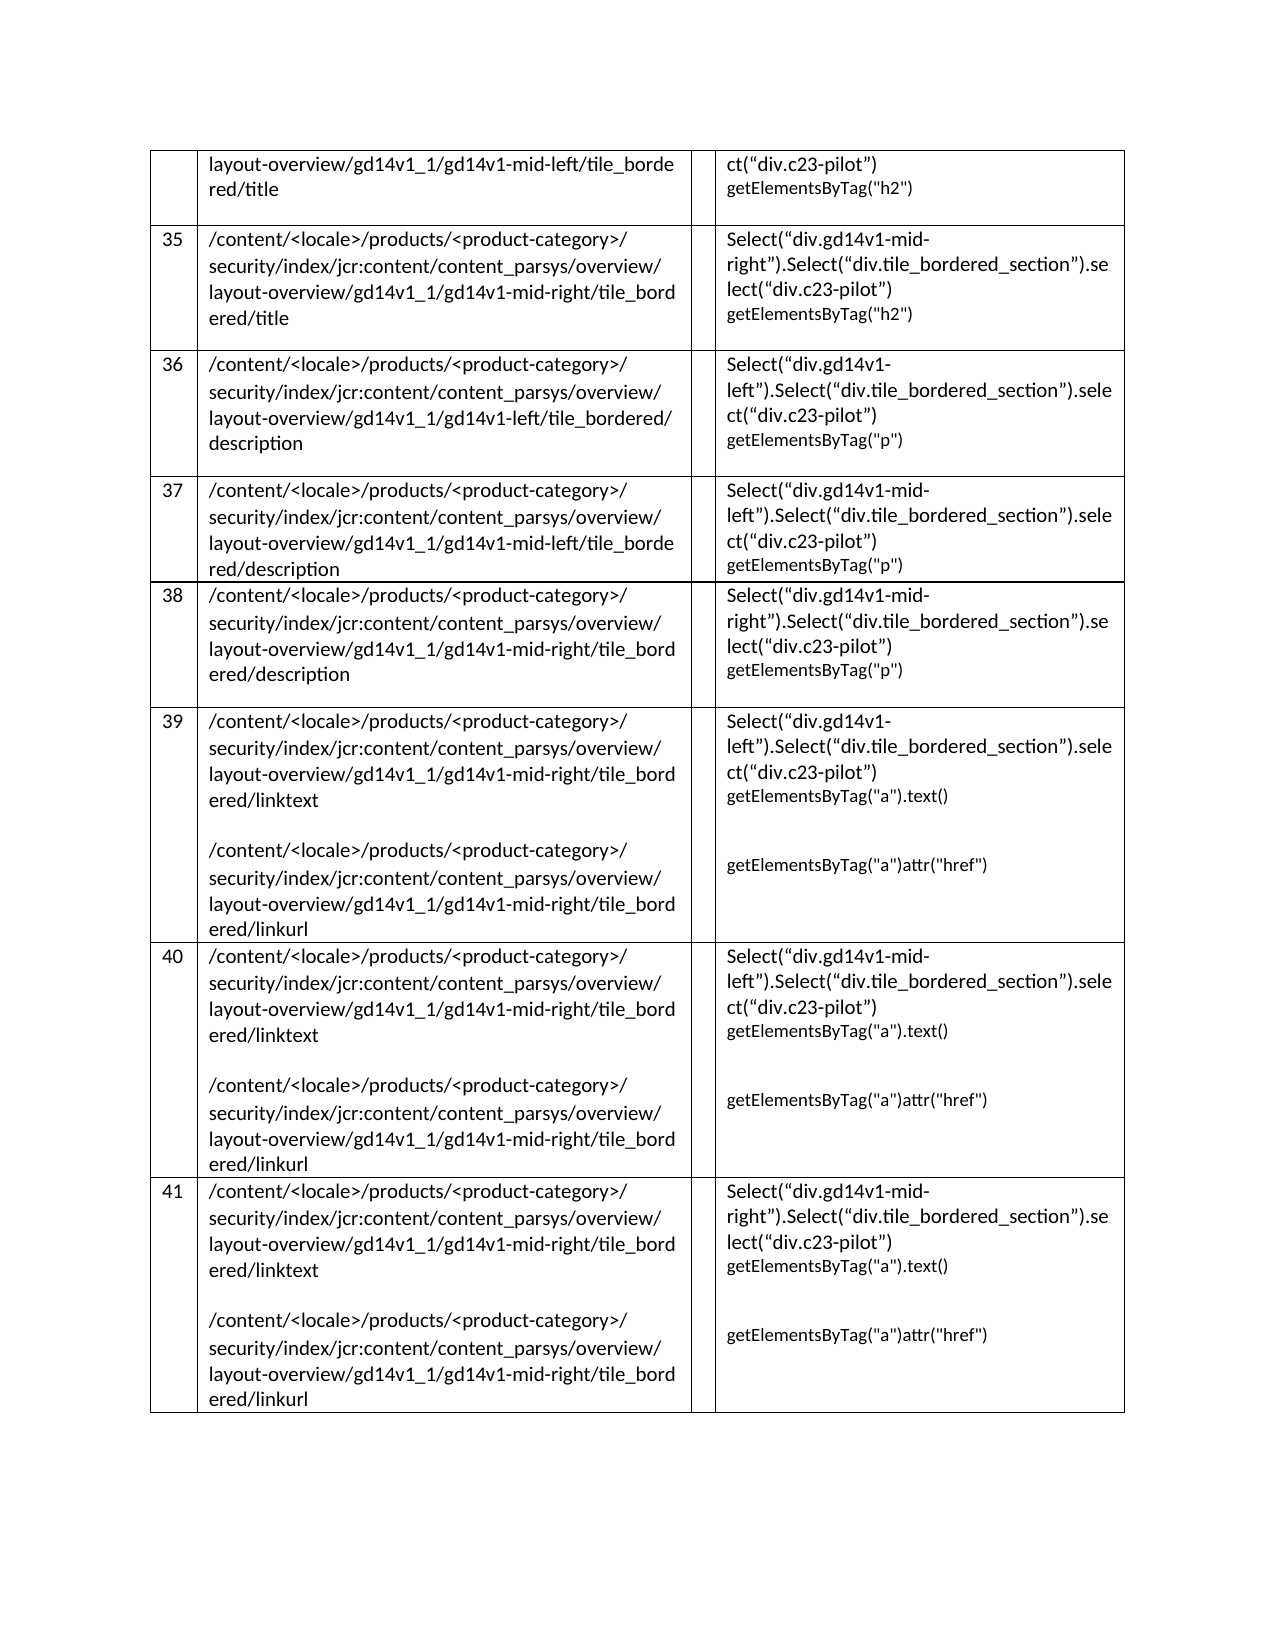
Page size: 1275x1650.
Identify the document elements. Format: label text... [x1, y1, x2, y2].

table_cell /content/<locale>/products/<product-category>/ security/index/jcr:content/content_parsys/overview/ layout-overview/gd14v1_1/gd14v1-mid-left/tile_bordered/description [198, 477, 691, 581]
table_cell 41 [151, 1178, 197, 1412]
table_cell 34 [151, 151, 197, 225]
table_cell Select(“div.gd14v1-mid-right”).Select(“div.tile_bordered_section”).select(“div.c23-pilot”) getElementsByTag("p") [716, 583, 1124, 707]
table_cell [692, 151, 715, 225]
table_cell Select(“div.gd14v1-mid-right”).Select(“div.tile_bordered_section”).select(“div.c23-pilot”) getElementsByTag("a").text() getElementsByTag("a")attr("href") [716, 1178, 1124, 1412]
table_cell 38 [151, 583, 197, 707]
table_cell 35 [151, 226, 197, 350]
table_cell 36 [151, 351, 197, 476]
table_cell Select(“div.gd14v1-mid-left”).Select(“div.tile_bordered_section”).select(“div.c23-pilot”) getElementsByTag("p") [716, 477, 1124, 581]
table_cell /content/<locale>/products/<product-category>/ security/index/jcr:content/content_parsys/overview/ layout-overview/gd14v1_1/gd14v1-left/tile_bordered/description [198, 351, 691, 476]
table_cell Select(“div.gd14v1-left”).Select(“div.tile_bordered_section”).select(“div.c23-pilot”) getElementsByTag("p") [716, 351, 1124, 476]
table_cell Select(“div.gd14v1-left”).Select(“div.tile_bordered_section”).select(“div.c23-pilot”) getElementsByTag("a").text() getElementsByTag("a")attr("href") [716, 708, 1124, 942]
table_cell 37 [151, 477, 197, 581]
table_cell /content/<locale>/products/<product-category>/ security/index/jcr:content/content_parsys/overview/ layout-overview/gd14v1_1/gd14v1-mid-right/tile_bordered/description [198, 583, 691, 707]
table_cell Select(“div.gd14v1-mid-right”).Select(“div.tile_bordered_section”).select(“div.c23-pilot”) getElementsByTag("h2") [716, 226, 1124, 350]
table_cell [692, 1178, 715, 1412]
table_cell /content/<locale>/products/<product-category>/ security/index/jcr:content/content_parsys/overview/ layout-overview/gd14v1_1/gd14v1-mid-right/tile_bordered/title [198, 226, 691, 350]
table_cell [692, 943, 715, 1177]
table_cell [692, 477, 715, 581]
table_cell [692, 351, 715, 476]
table_cell /content/<locale>/products/<product-category>/ security/index/jcr:content/content_parsys/overview/ layout-overview/gd14v1_1/gd14v1-mid-right/tile_bordered/linktext /content/<locale>/products/<product-category>/ security/index/jcr:content/content_parsys/overview/ layout-overview/gd14v1_1/gd14v1-mid-right/tile_bordered/linkurl [198, 1178, 691, 1412]
table_cell [692, 583, 715, 707]
table_cell Select(“div.gd14v1-mid-left”).Select(“div.tile_bordered_section”).select(“div.c23-pilot”) getElementsByTag("a").text() getElementsByTag("a")attr("href") [716, 943, 1124, 1177]
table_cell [716, 151, 1124, 225]
table_cell /content/<locale>/products/<product-category>/ security/index/jcr:content/content_parsys/overview/ layout-overview/gd14v1_1/gd14v1-mid-right/tile_bordered/linktext /content/<locale>/products/<product-category>/ security/index/jcr:content/content_parsys/overview/ layout-overview/gd14v1_1/gd14v1-mid-right/tile_bordered/linkurl [198, 708, 691, 942]
table_cell [692, 708, 715, 942]
table_cell /content/<locale>/products/<product-category>/ security/index/jcr:content/content_parsys/overview/ layout-overview/gd14v1_1/gd14v1-mid-right/tile_bordered/linktext /content/<locale>/products/<product-category>/ security/index/jcr:content/content_parsys/overview/ layout-overview/gd14v1_1/gd14v1-mid-right/tile_bordered/linkurl [198, 943, 691, 1177]
table_cell [692, 226, 715, 350]
table_cell 40 [151, 943, 197, 1177]
table_cell 39 [151, 708, 197, 942]
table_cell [198, 151, 691, 225]
